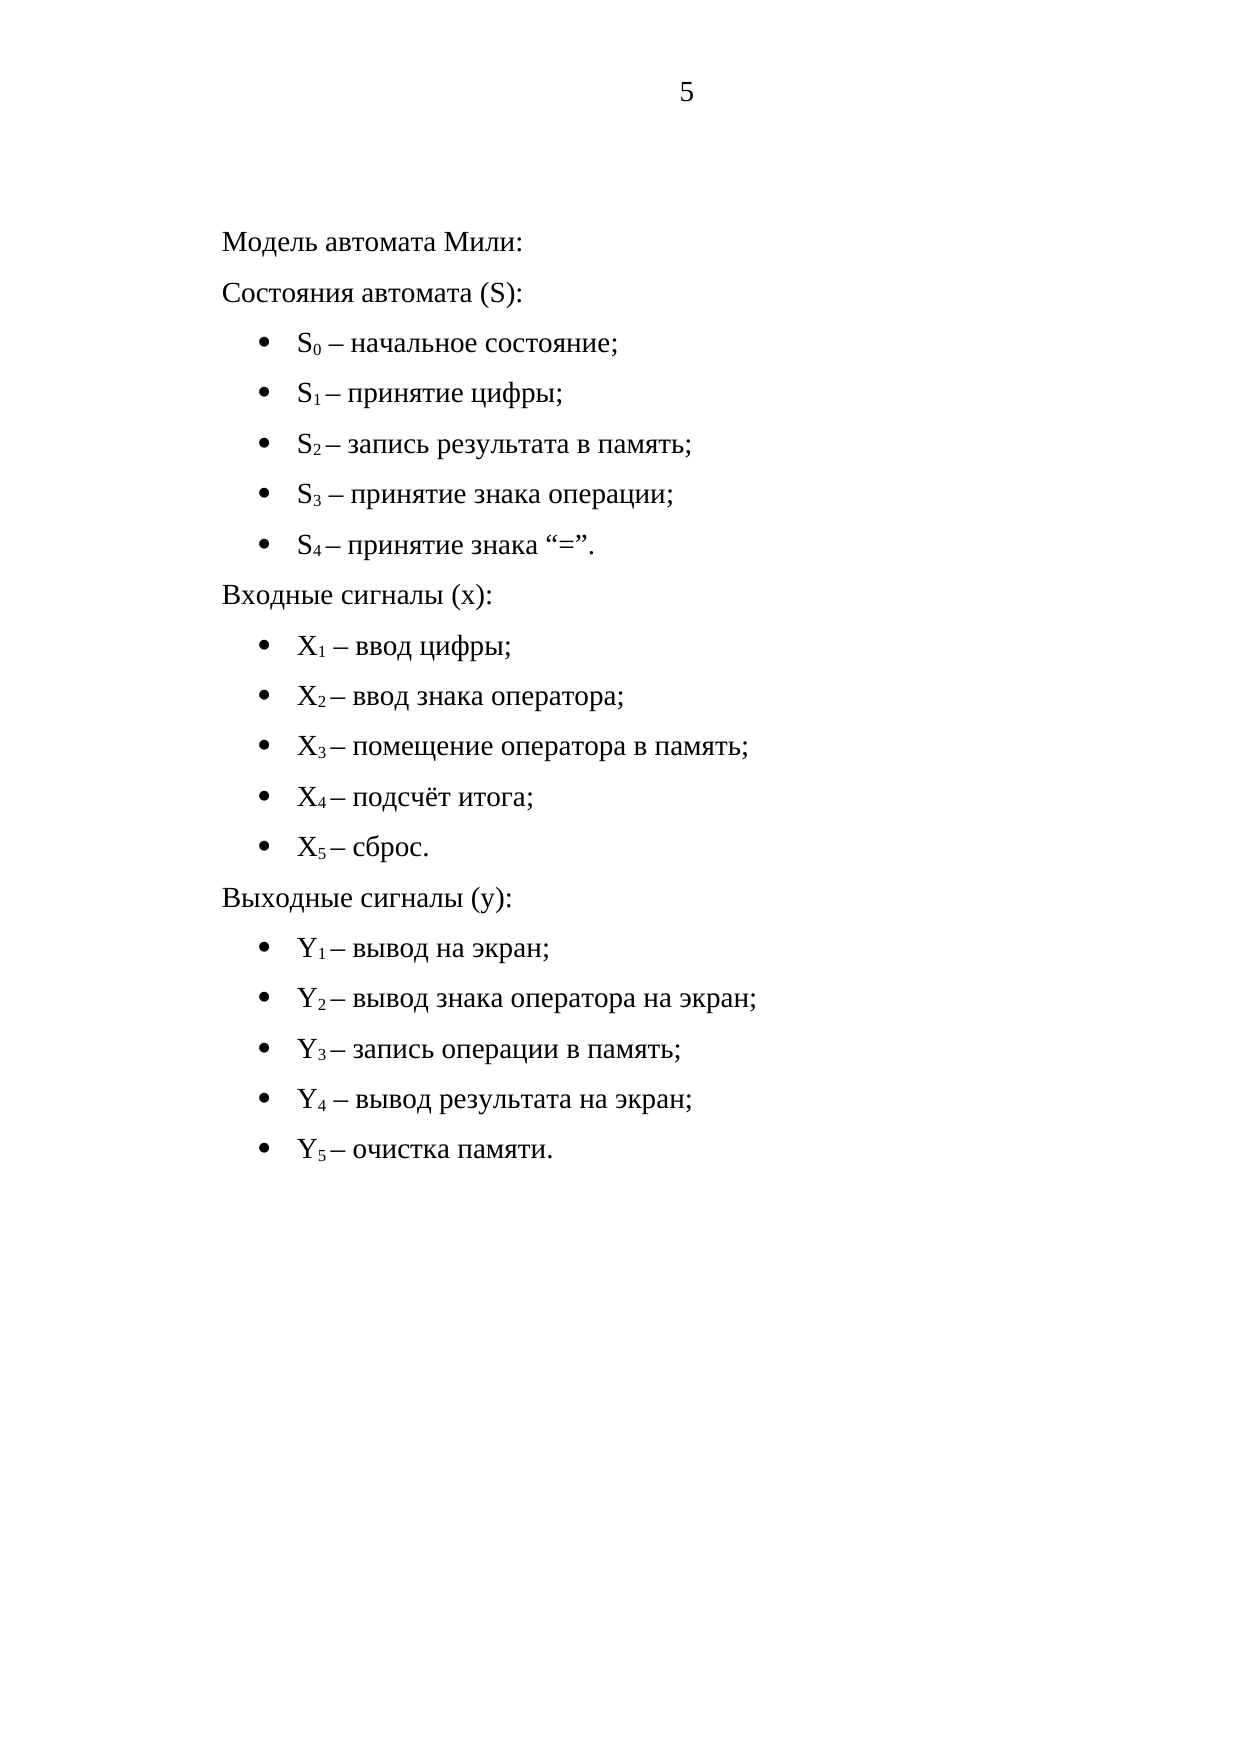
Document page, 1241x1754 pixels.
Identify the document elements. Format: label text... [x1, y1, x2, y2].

text Состояния автомата (S): [177, 275, 1152, 308]
list S2 – запись результата в память; [259, 426, 1152, 460]
list X1 – ввод цифры; [259, 628, 1152, 661]
text Модель автомата Мили: [177, 224, 1152, 258]
list S4 – принятие знака “=”. [259, 527, 1152, 561]
list Y5 – очистка памяти. [259, 1132, 1152, 1165]
list X2 – ввод знака оператора; [259, 678, 1152, 712]
text Входные сигналы (x): [177, 577, 1152, 611]
list X3 – помещение оператора в память; [259, 728, 1152, 762]
list Y1 – вывод на экран; [259, 930, 1152, 964]
list S0 – начальное состояние; [259, 325, 1152, 359]
list Y2 – вывод знака оператора на экран; [259, 980, 1152, 1014]
list Y4 – вывод результата на экран; [259, 1081, 1152, 1115]
list S1 – принятие цифры; [259, 376, 1152, 409]
text Выходные сигналы (y): [177, 880, 1152, 913]
list X4 – подсчёт итога; [259, 779, 1152, 812]
list S3 – принятие знака операции; [259, 476, 1152, 510]
list Y3 – запись операции в память; [259, 1031, 1152, 1064]
list X5 – сброс. [259, 829, 1152, 863]
